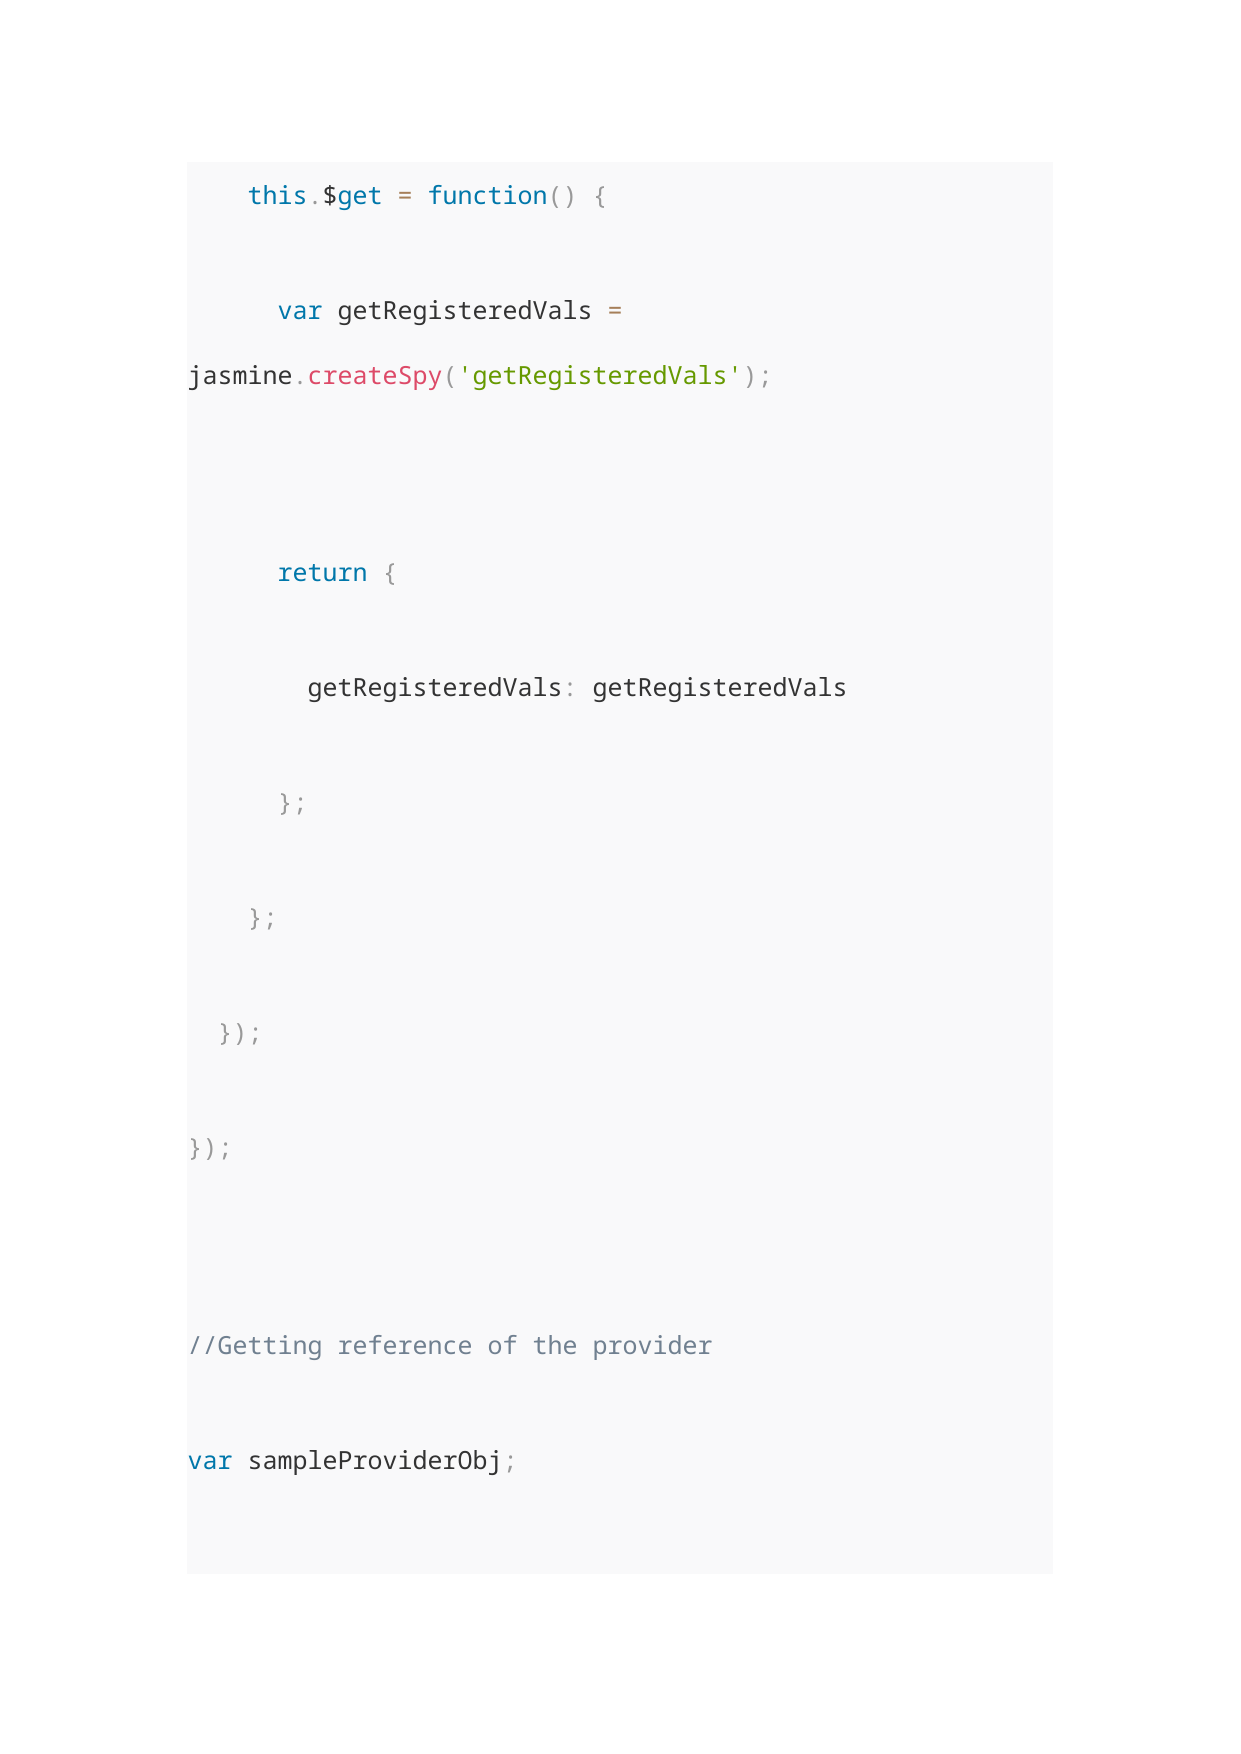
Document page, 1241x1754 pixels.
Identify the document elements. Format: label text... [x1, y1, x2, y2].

text }; [187, 884, 1053, 949]
text var sampleProviderObj; [187, 1427, 1053, 1492]
text this.$get = function() { [187, 162, 1053, 227]
text getRegisteredVals: getRegisteredVals [187, 654, 1053, 719]
text }); [187, 999, 1053, 1064]
text }); [187, 1114, 1053, 1179]
text var getRegisteredVals = jasmine.createSpy('getRegisteredVals'); [187, 277, 1053, 407]
text return { [187, 539, 1053, 604]
text //Getting reference of the provider [187, 1312, 1053, 1377]
text }; [187, 769, 1053, 834]
